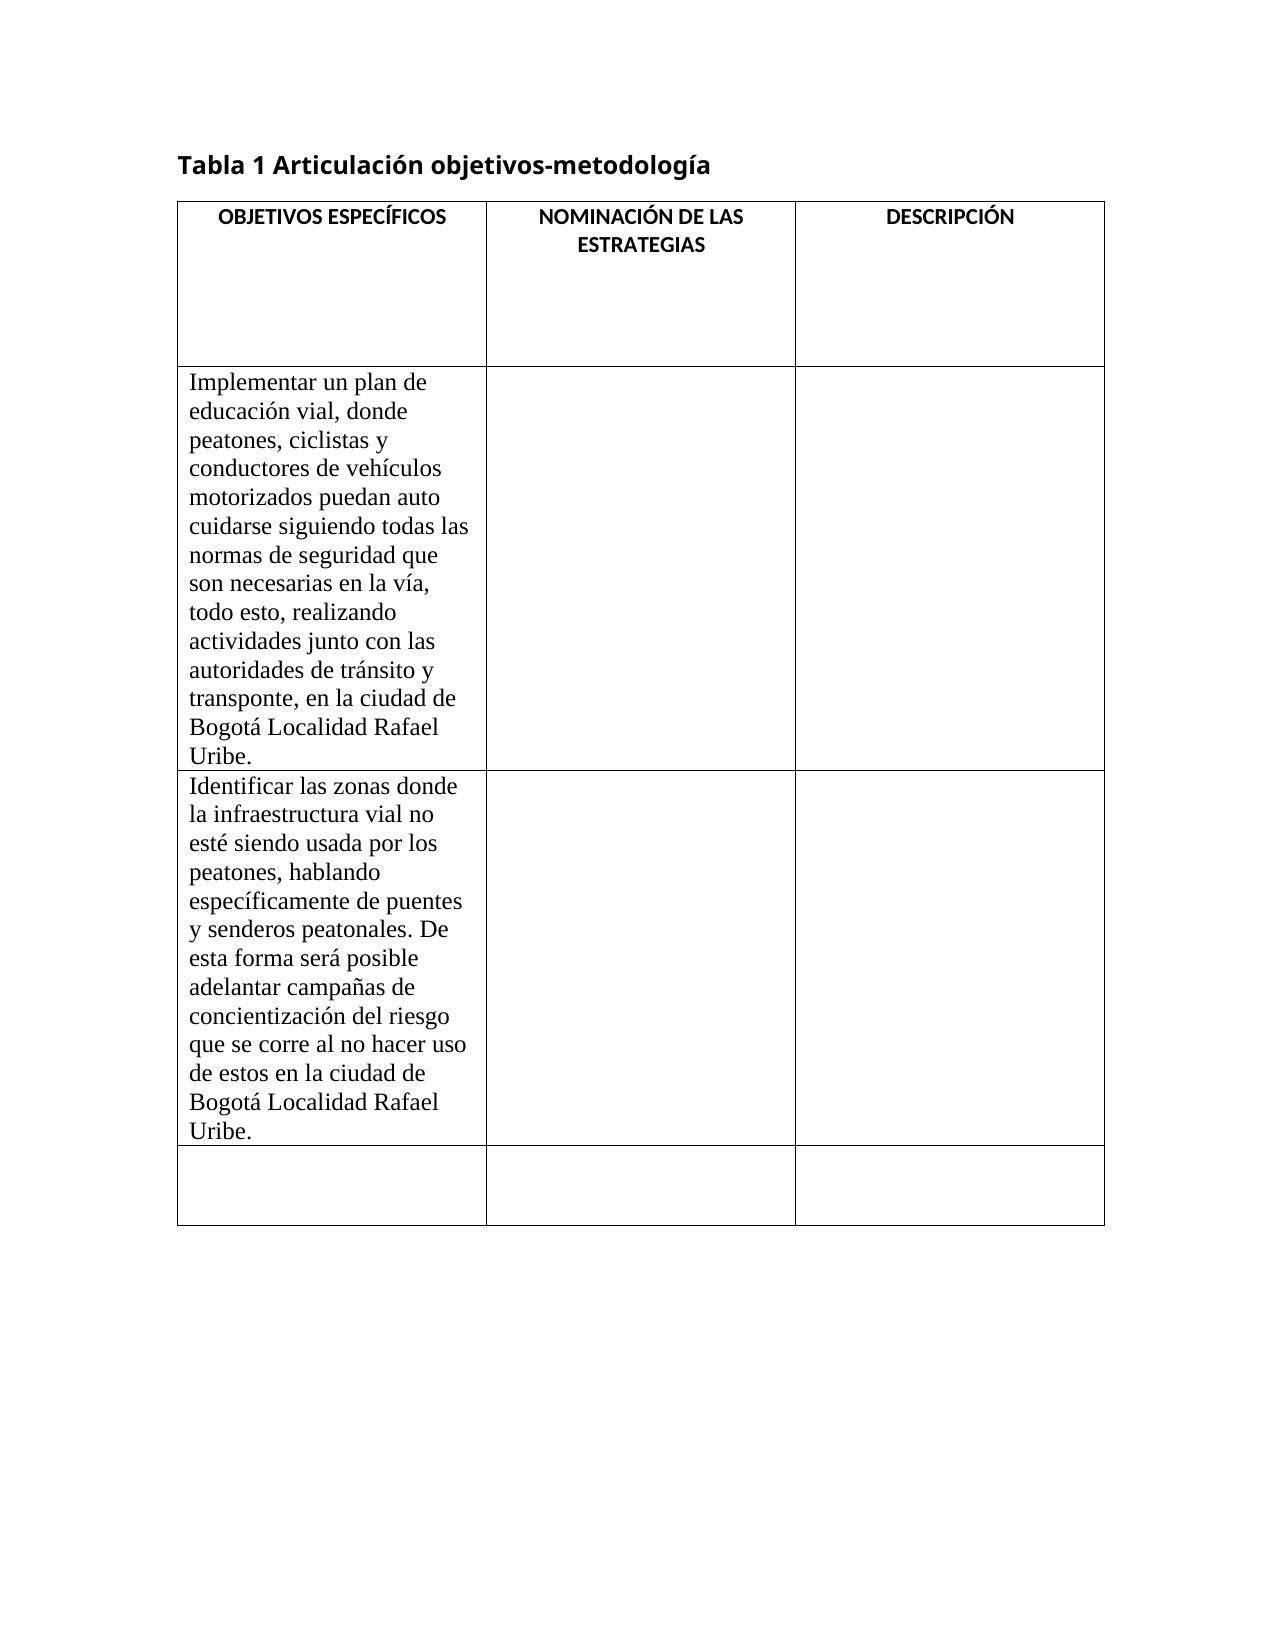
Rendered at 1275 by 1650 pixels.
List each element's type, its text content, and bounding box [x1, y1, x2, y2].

table_cell [796, 771, 1104, 1144]
table_cell [487, 1146, 795, 1225]
table_cell [796, 1146, 1104, 1225]
table_cell Identificar las zonas donde la infraestructura vial no esté siendo usada por los peatones, hablando específicamente de puentes y senderos peatonales. De esta forma será posible adelantar campañas de concientización del riesgo que se corre al no hacer uso de estos en la ciudad de Bogotá Localidad Rafael Uribe. [178, 771, 486, 1144]
table_cell Implementar un plan de educación vial, donde peatones, ciclistas y conductores de vehículos motorizados puedan auto cuidarse siguiendo todas las normas de seguridad que son necesarias en la vía, todo esto, realizando actividades junto con las autoridades de tránsito y transponte, en la ciudad de Bogotá Localidad Rafael Uribe. [178, 367, 486, 770]
table_header DESCRIPCIÓN [796, 202, 1104, 366]
text Tabla 1 Articulación objetivos-metodología [177, 148, 1098, 182]
table_cell [178, 1146, 486, 1225]
table_header OBJETIVOS ESPECÍFICOS [178, 202, 486, 366]
table_cell [487, 367, 795, 770]
table_cell [487, 771, 795, 1144]
table_cell [796, 367, 1104, 770]
table_header NOMINACIÓN DE LAS ESTRATEGIAS [487, 202, 795, 366]
